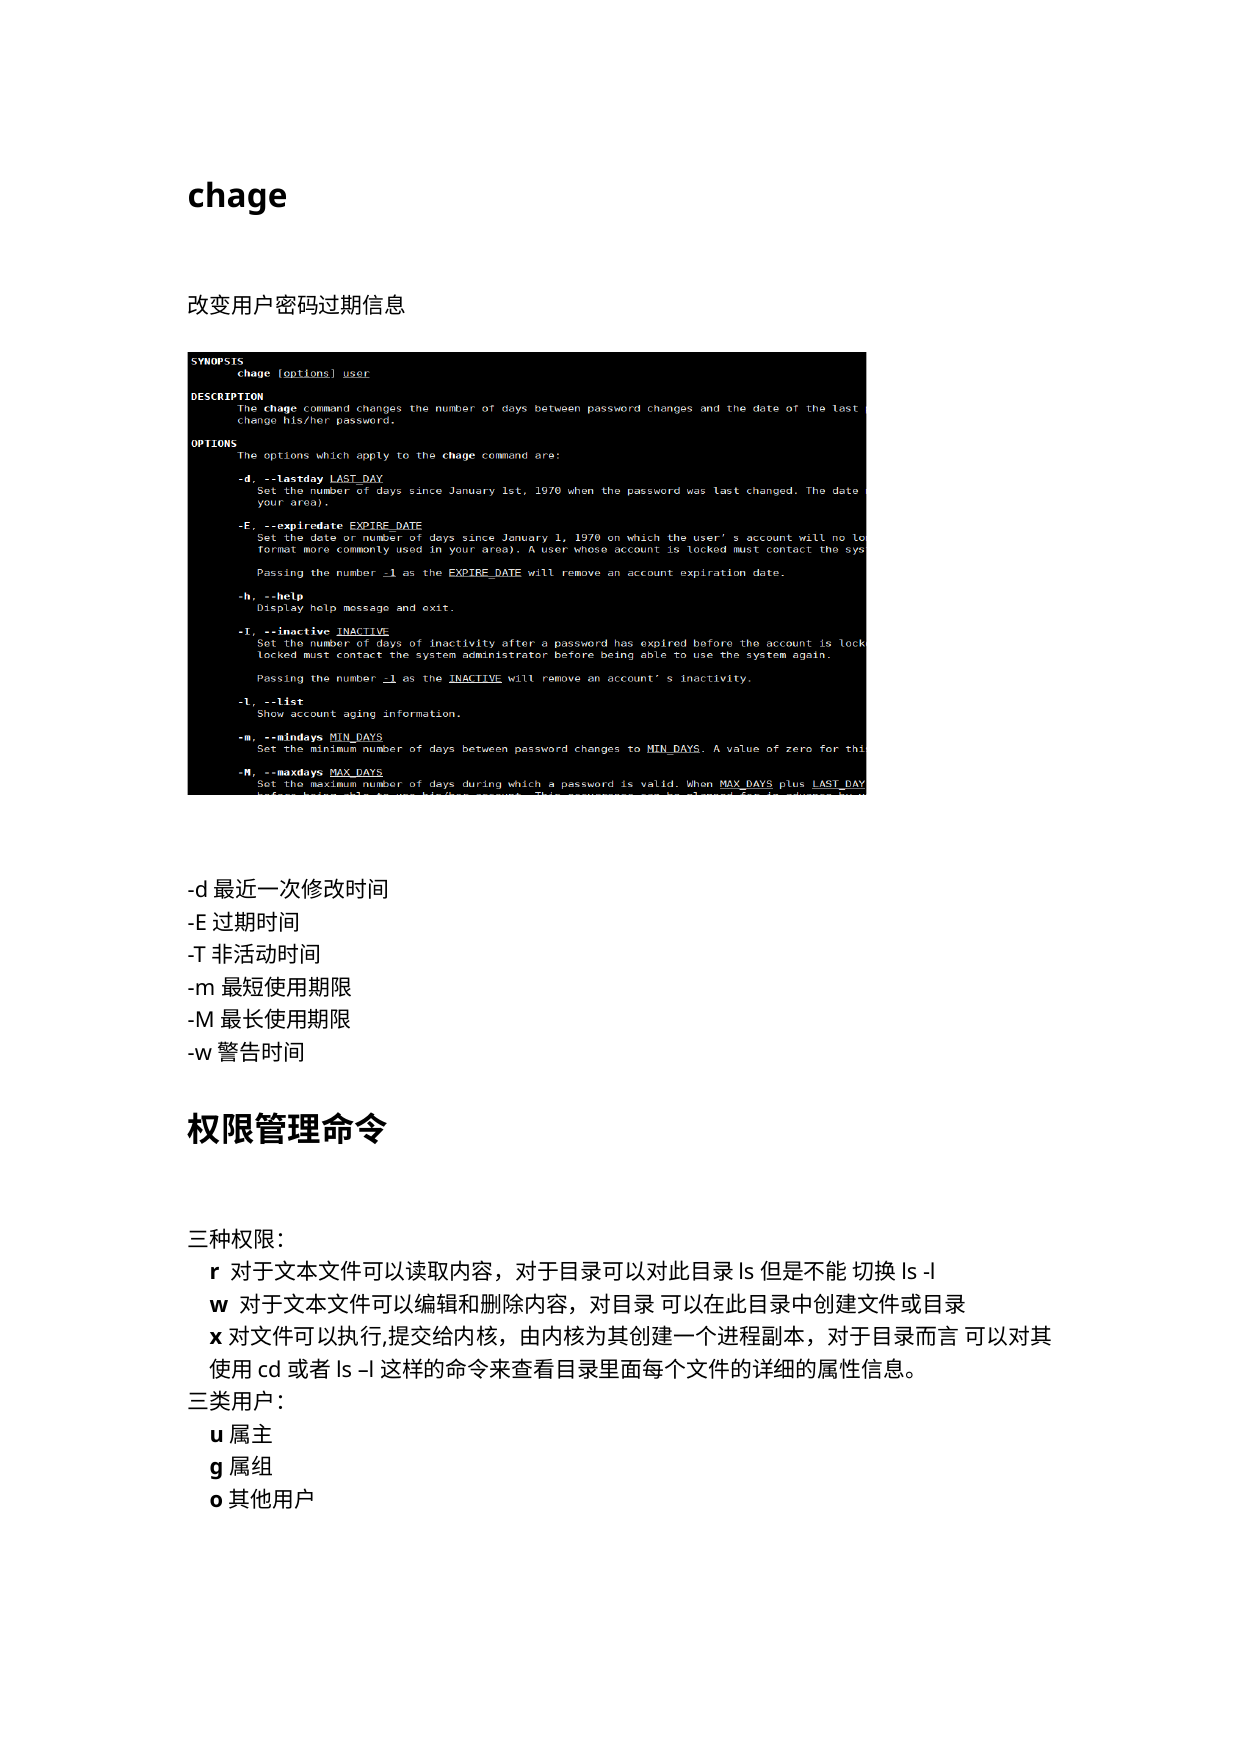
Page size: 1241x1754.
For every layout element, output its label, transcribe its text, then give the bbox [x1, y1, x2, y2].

text -T 非活动时间 [187, 937, 1053, 970]
subtitle chage [187, 162, 1053, 227]
text u 属主 [209, 1416, 1053, 1449]
text r 对于文本文件可以读取内容，对于目录可以对此目录ls 但是不能 切换 ls -l [209, 1254, 1053, 1286]
text 改变用户密码过期信息 [187, 287, 1053, 320]
text -m 最短使用期限 [187, 970, 1053, 1002]
text g 属组 [209, 1449, 1053, 1481]
picture [187, 352, 867, 795]
text -d 最近一次修改时间 [187, 872, 1053, 905]
text x 对文件可以执行,提交给内核，由内核为其创建一个进程副本，对于目录而言 可以对其使用cd 或者 ls –l 这样的命令来查看目录里面每个文件的详细的属性信息。 [209, 1319, 1053, 1384]
text 三种权限： [187, 1221, 1053, 1254]
text o 其他用户 [209, 1481, 1053, 1514]
text -w 警告时间 [187, 1035, 1053, 1067]
text w 对于文本文件可以编辑和删除内容，对目录 可以在此目录中创建文件或目录 [209, 1286, 1053, 1319]
subtitle 权限管理命令 [187, 1094, 1053, 1159]
text 三类用户： [187, 1384, 1053, 1416]
text -M 最长使用期限 [187, 1002, 1053, 1035]
text -E 过期时间 [187, 905, 1053, 937]
